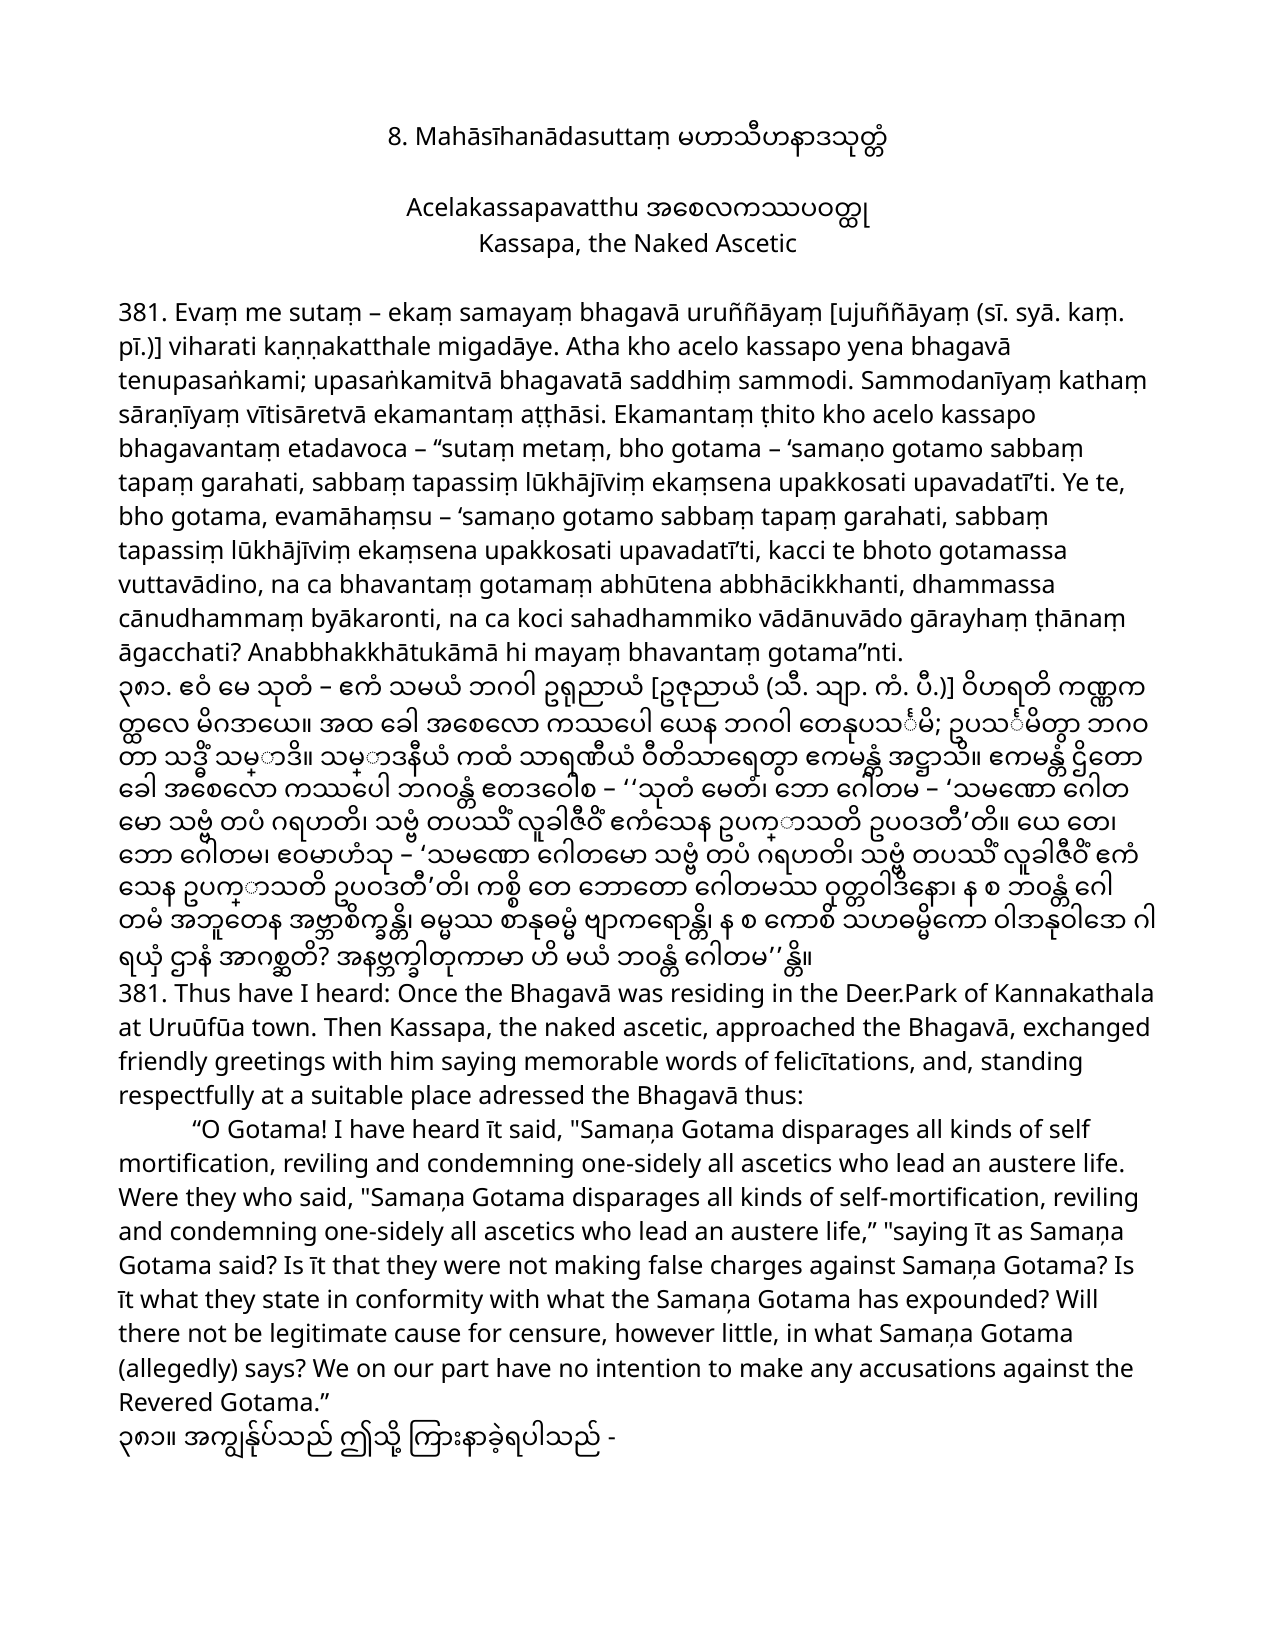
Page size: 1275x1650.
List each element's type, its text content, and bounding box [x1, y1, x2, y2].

text 8. Mahāsīhanādasuttaṃ မဟာသီဟနာဒသုတ္တံ [118, 118, 1157, 155]
text 381. Thus have I heard: Once the Bhagavā was residing in the Deer.Park of Kannakathala at Uruūfūa town. Then Kassapa, the naked ascetic, approached the Bhagavā, exchanged friendly greetings with him saying memorable words of felicītations, and, standing respectfully at a suitable place adressed the Bhagavā thus: [118, 976, 1157, 1112]
text Acelakassapavatthu အစေလကဿပဝတ္ထု [118, 189, 1157, 226]
text Kassapa, the Naked Ascetic [118, 226, 1157, 260]
text ၃၈၁။ အကျွန်ုပ်သည် ဤသို့ ကြားနာခဲ့ရပါသည် - [118, 1418, 1157, 1455]
text ၃၈၁. ဧဝံ မေ သုတံ – ဧကံ သမယံ ဘဂဝါ ဥရုညာယံ [ဥဇုညာယံ (သီ. သျာ. ကံ. ပီ.)] ဝိဟရတိ ကဏ္ဏကတ္ထလေ မိဂဒာယေ။ အထ ခေါ အစေလော ကဿပေါ ယေန ဘဂဝါ တေနုပသင်္ကမိ; ဥပသင်္ကမိတွာ ဘဂဝတာ သဒ္ဓိံ သမ္မောဒိ။ သမ္မောဒနီယံ ကထံ သာရဏီယံ ဝီတိသာရေတွာ ဧကမန္တံ အဋ္ဌာသိ။ ဧကမန္တံ ဌိတော ခေါ အစေလော ကဿပေါ ဘဂဝန္တံ ဧတဒဝေါစ – ‘‘သုတံ မေတံ၊ ဘော ဂေါတမ – ‘သမဏော ဂေါတမော သဗ္ဗံ တပံ ဂရဟတိ၊ သဗ္ဗံ တပဿိံ လူခါဇီဝိံ ဧကံသေန ဥပက္ကောသတိ ဥပဝဒတီ’တိ။ ယေ တေ၊ ဘော ဂေါတမ၊ ဧဝမာဟံသု – ‘သမဏော ဂေါတမော သဗ္ဗံ တပံ ဂရဟတိ၊ သဗ္ဗံ တပဿိံ လူခါဇီဝိံ ဧကံသေန ဥပက္ကောသတိ ဥပဝဒတီ’တိ၊ ကစ္စိ တေ ဘောတော ဂေါတမဿ ဝုတ္တဝါဒိနော၊ န စ ဘဝန္တံ ဂေါတမံ အဘူတေန အဗ္ဘာစိက္ခန္တိ၊ ဓမ္မဿ စာနုဓမ္မံ ဗျာကရောန္တိ၊ န စ ကောစိ သဟဓမ္မိကော ဝါဒာနုဝါဒော ဂါရယှံ ဌာနံ အာဂစ္ဆတိ? အနဗ္ဘက္ခါတုကာမာ ဟိ မယံ ဘဝန္တံ ဂေါတမ’’န္တိ။ [118, 669, 1157, 976]
text 381. Evaṃ me sutaṃ – ekaṃ samayaṃ bhagavā uruññāyaṃ [ujuññāyaṃ (sī. syā. kaṃ. pī.)] viharati kaṇṇakatthale migadāye. Atha kho acelo kassapo yena bhagavā tenupasaṅkami; upasaṅkamitvā bhagavatā saddhiṃ sammodi. Sammodanīyaṃ kathaṃ sāraṇīyaṃ vītisāretvā ekamantaṃ aṭṭhāsi. Ekamantaṃ ṭhito kho acelo kassapo bhagavantaṃ etadavoca – ‘‘sutaṃ metaṃ, bho gotama – ‘samaṇo gotamo sabbaṃ tapaṃ garahati, sabbaṃ tapassiṃ lūkhājīviṃ ekaṃsena upakkosati upavadatī’ti. Ye te, bho gotama, evamāhaṃsu – ‘samaṇo gotamo sabbaṃ tapaṃ garahati, sabbaṃ tapassiṃ lūkhājīviṃ ekaṃsena upakkosati upavadatī’ti, kacci te bhoto gotamassa vuttavādino, na ca bhavantaṃ gotamaṃ abhūtena abbhācikkhanti, dhammassa cānudhammaṃ byākaronti, na ca koci sahadhammiko vādānuvādo gārayhaṃ ṭhānaṃ āgacchati? Anabbhakkhātukāmā hi mayaṃ bhavantaṃ gotama’’nti. [118, 294, 1157, 669]
text “O Gotama! I have heard īt said, "Samaņa Gotama disparages all kinds of self mortification, reviling and condemning one-sidely all ascetics who lead an austere life. Were they who said, "Samaņa Gotama disparages all kinds of self-mortification, reviling and condemning one-sidely all ascetics who lead an austere life,” "saying īt as Samaņa Gotama said? Is īt that they were not making false charges against Samaņa Gotama? Is īt what they state in conformity with what the Samaņa Gotama has expounded? Will there not be legitimate cause for censure, however little, in what Samaņa Gotama (allegedly) says? We on our part have no intention to make any accusations against the Revered Gotama.” [118, 1112, 1157, 1418]
